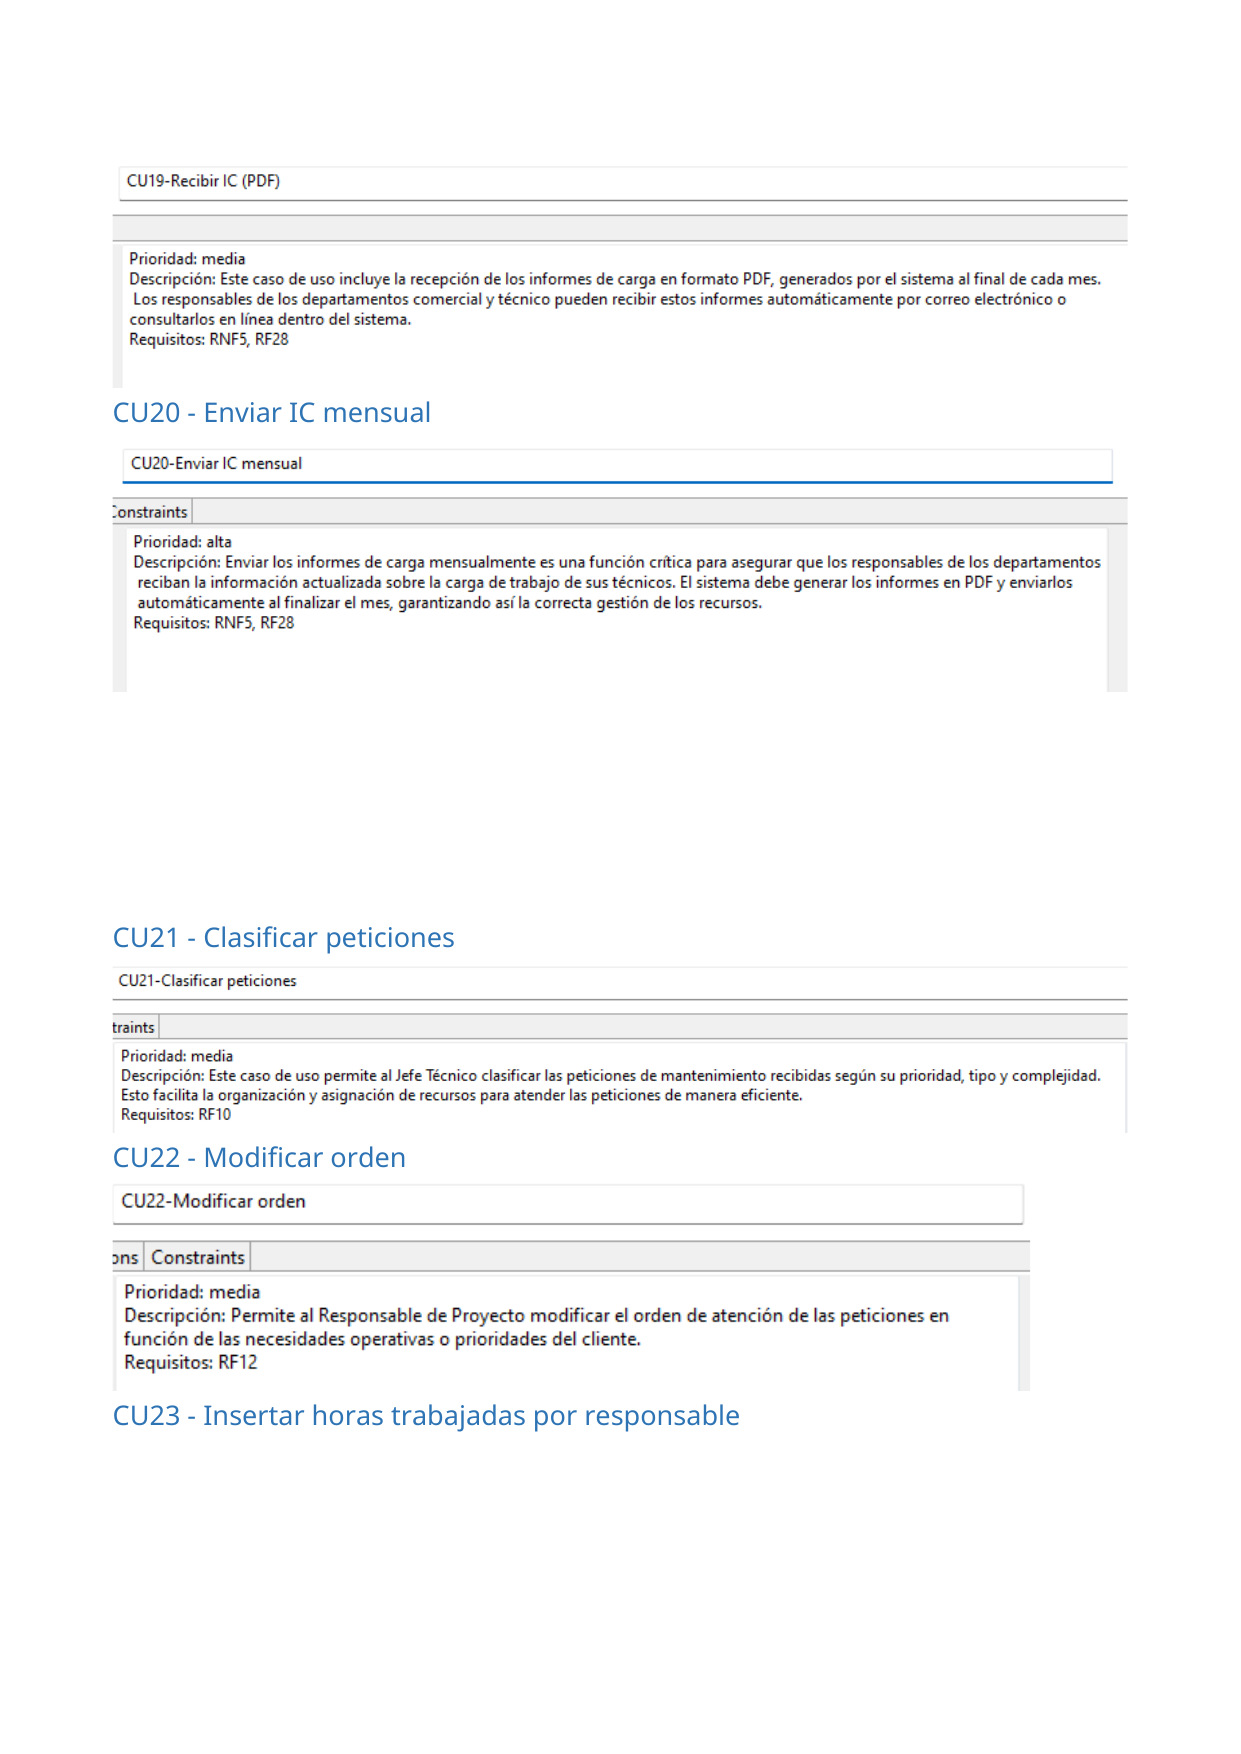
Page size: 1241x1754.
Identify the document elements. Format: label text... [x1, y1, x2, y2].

picture [112, 1175, 1031, 1391]
text CU22 - Modificar orden [112, 1138, 1128, 1175]
text CU21 - Clasificar peticiones [112, 919, 1128, 955]
picture [112, 150, 1128, 388]
text CU20 - Enviar IC mensual [112, 393, 1128, 430]
picture [112, 955, 1128, 1133]
text CU23 - Insertar horas trabajadas por responsable [112, 1397, 1128, 1434]
picture [112, 430, 1128, 692]
